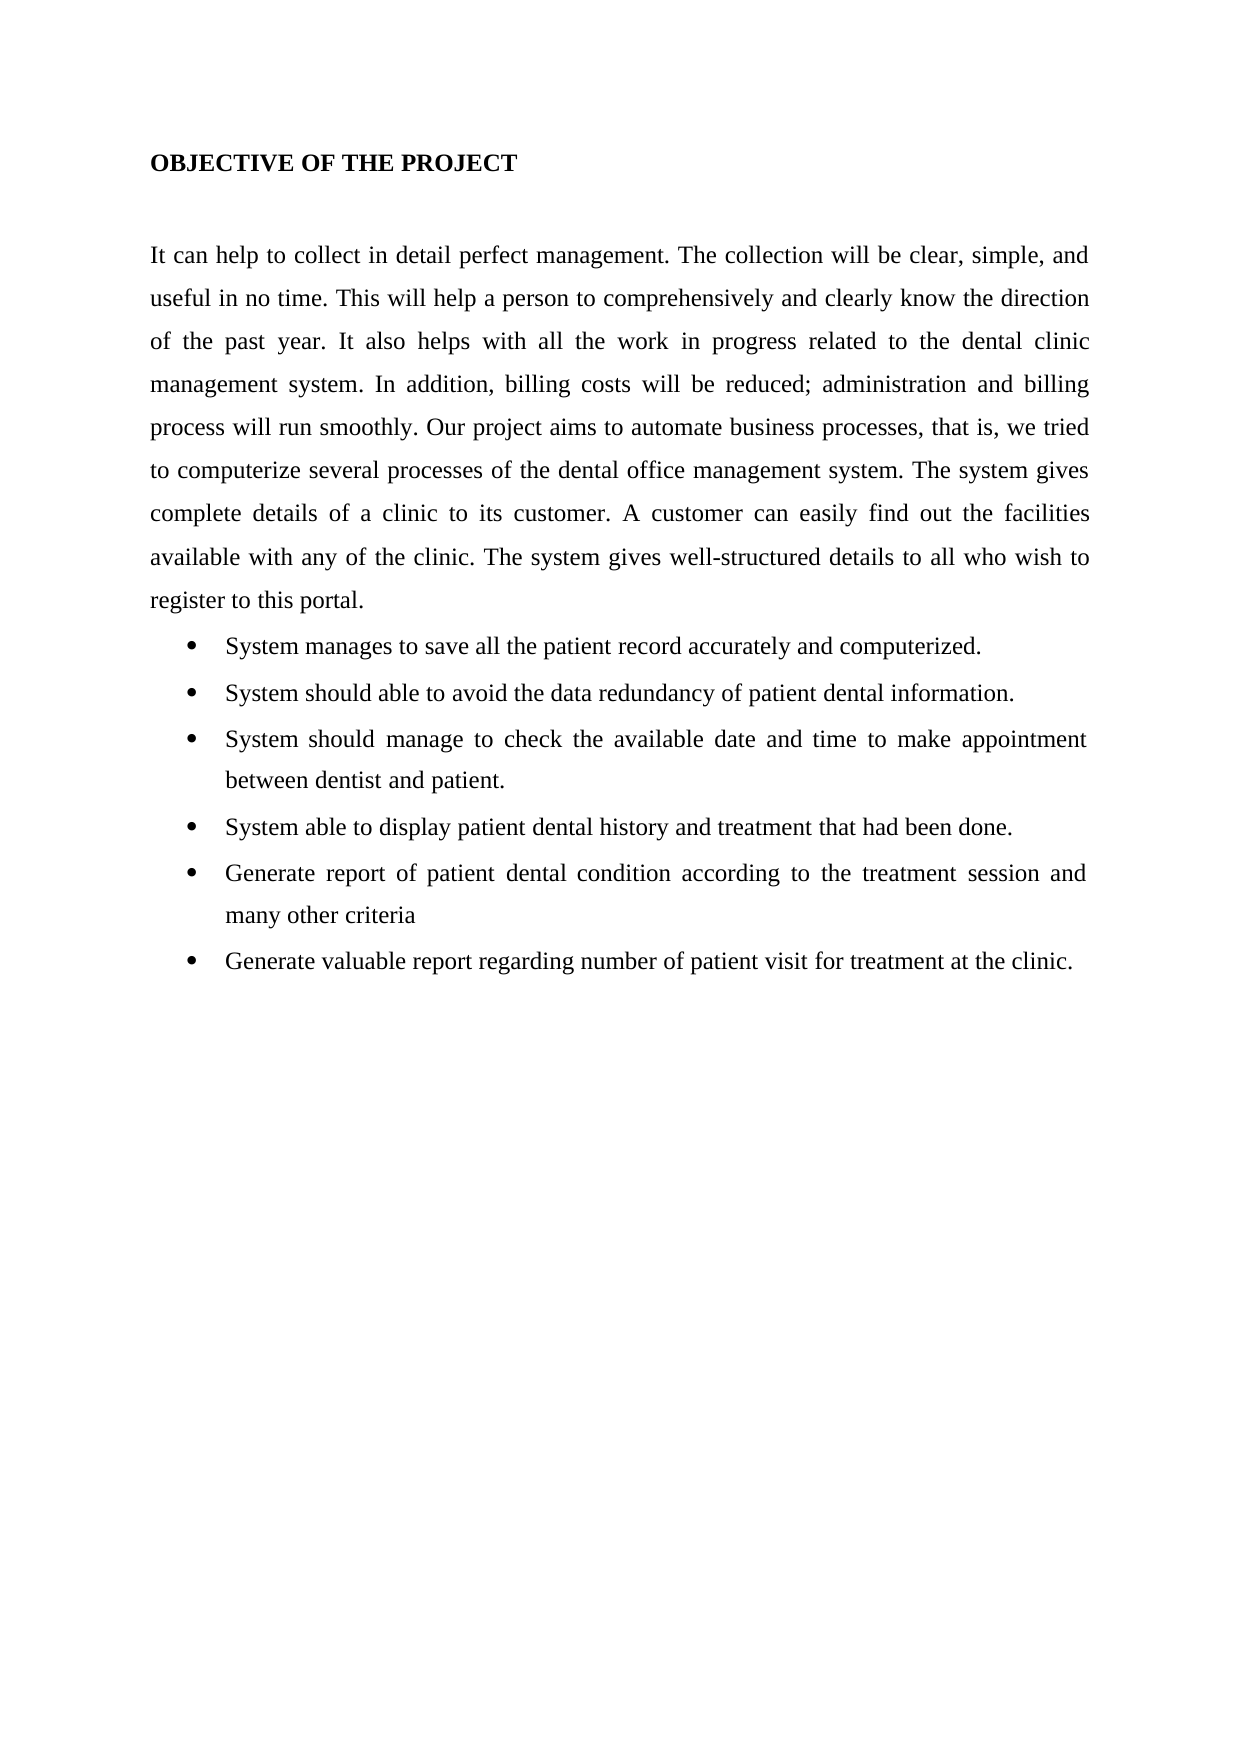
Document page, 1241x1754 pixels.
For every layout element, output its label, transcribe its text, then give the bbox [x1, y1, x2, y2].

list System should able to avoid the data redundancy of patient dental information. [187, 678, 1103, 707]
text It can help to collect in detail perfect management. The collection will be clear, simple, and useful in no time. This will help a person to comprehensively and clearly know the direction of the past year. It also helps with all the work in progress related to the dental clinic management system. In addition, billing costs will be reduced; administration and billing process will run smoothly. Our project aims to automate business processes, that is, we tried to computerize several processes of the dental office management system. The system gives complete details of a clinic to its customer. A customer can easily find out the facilities available with any of the clinic. The system gives well-structured details to all who wish to register to this portal. [150, 240, 1091, 613]
list Generate report of patient dental condition according to the treatment session and many other criteria [187, 858, 1089, 929]
list System should manage to check the available date and time to make appointment between dentist and patient. [187, 724, 1089, 794]
subtitle OBJECTIVE OF THE PROJECT [150, 148, 1103, 176]
list Generate valuable report regarding number of patient visit for treatment at the clinic. [187, 946, 1103, 975]
list System manages to save all the patient record accurately and computerized. [187, 631, 1103, 660]
list System able to display patient dental history and treatment that had been done. [187, 812, 1103, 841]
